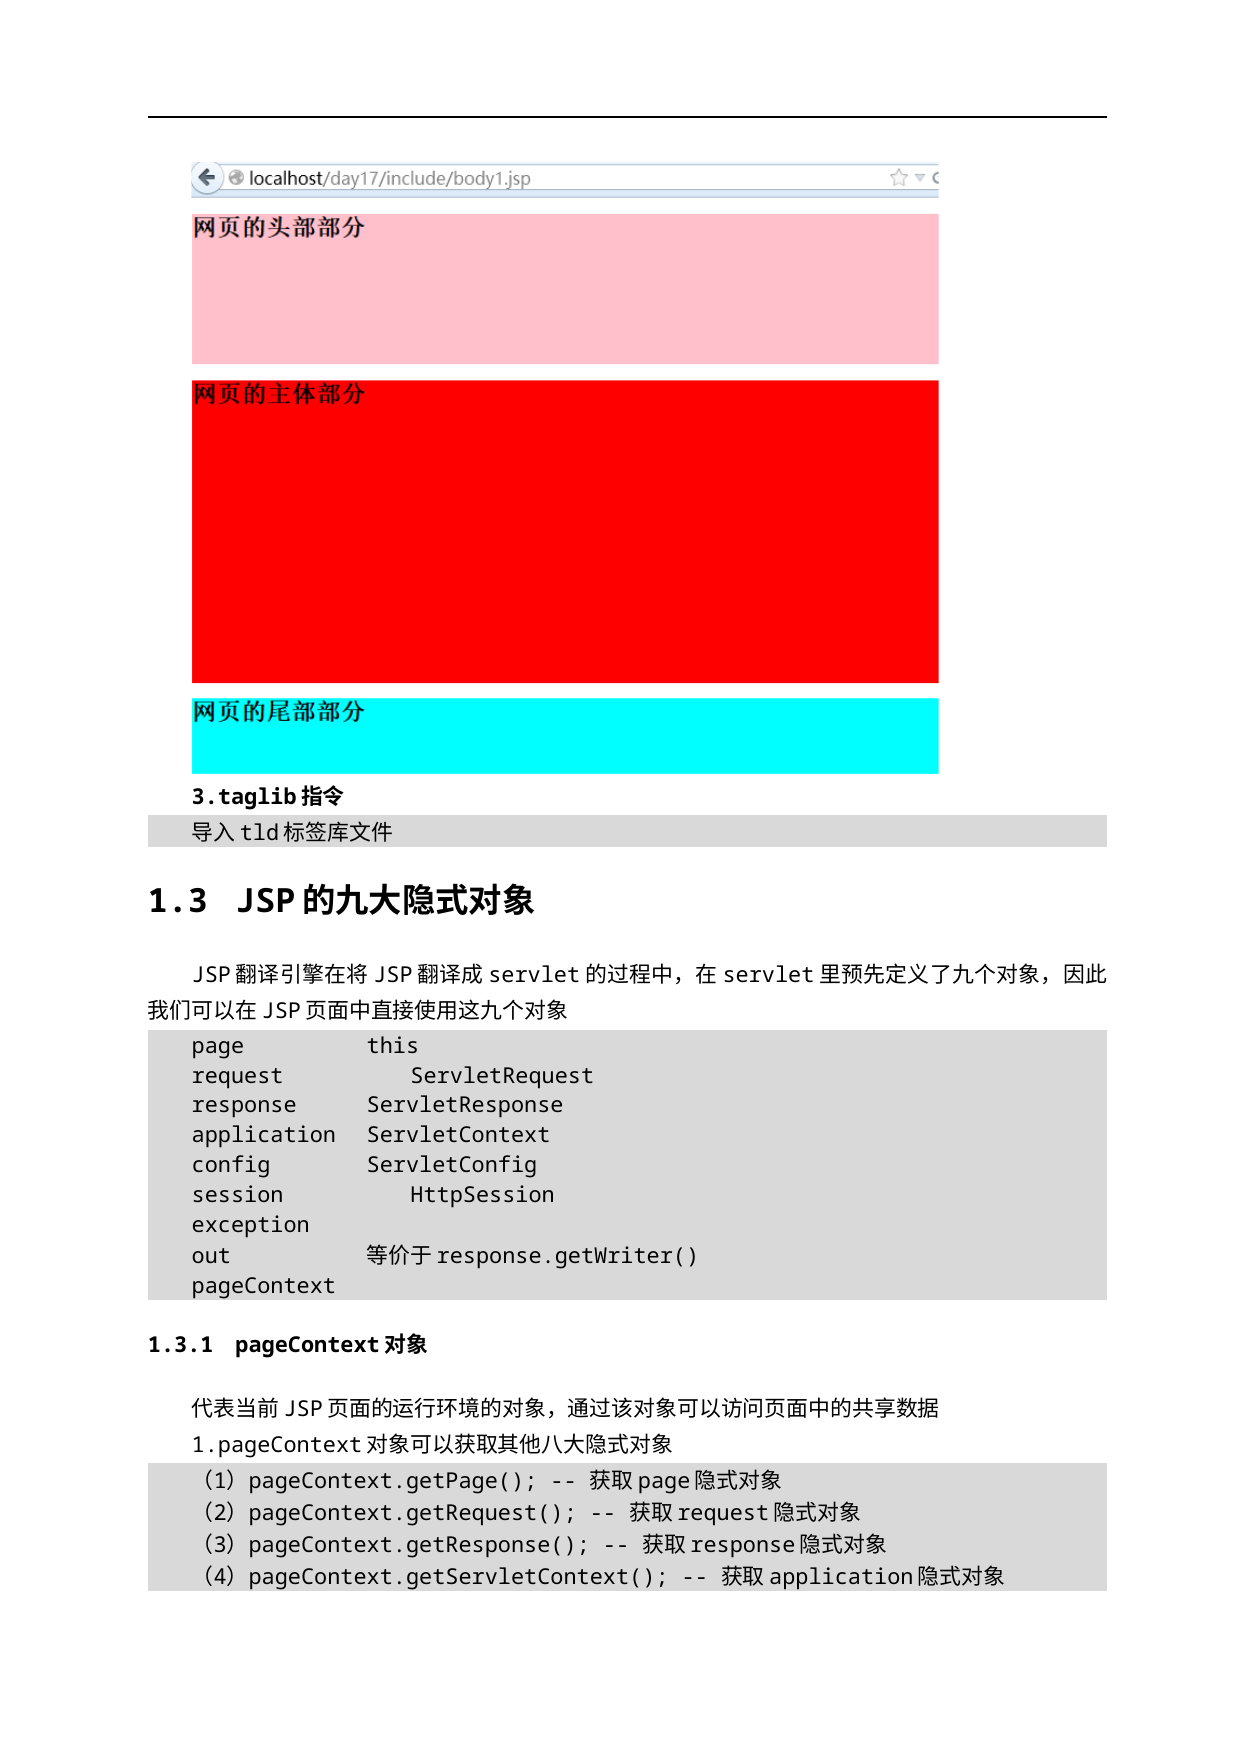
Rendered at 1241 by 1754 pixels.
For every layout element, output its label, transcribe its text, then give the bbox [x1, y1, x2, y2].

text request ServletRequest [148, 1059, 1107, 1089]
text session HttpSession [148, 1179, 1107, 1208]
text application ServletContext [148, 1119, 1107, 1149]
text 代表当前JSP页面的运行环境的对象，通过该对象可以访问页面中的共享数据 [148, 1391, 1107, 1422]
text （3）pageContext.getResponse(); -- 获取response隐式对象 [148, 1527, 1107, 1559]
text config ServletConfig [148, 1149, 1107, 1179]
text JSP翻译引擎在将JSP翻译成servlet的过程中，在servlet里预先定义了九个对象，因此我们可以在JSP页面中直接使用这九个对象 [148, 957, 1107, 1025]
text response ServletResponse [148, 1089, 1107, 1119]
text （4）pageContext.getServletContext(); -- 获取application隐式对象 [148, 1559, 1107, 1591]
text page this [148, 1030, 1107, 1059]
picture [191, 162, 939, 775]
text exception [148, 1208, 1107, 1238]
text （2）pageContext.getRequest(); -- 获取request隐式对象 [148, 1495, 1107, 1527]
text pageContext [148, 1270, 1107, 1300]
subtitle JSP的九大隐式对象 [148, 874, 1107, 923]
text 1.pageContext对象可以获取其他八大隐式对象 [148, 1427, 1107, 1459]
subtitle pageContext对象 [148, 1327, 1107, 1359]
text out 等价于response.getWriter() [148, 1238, 1107, 1270]
text （1）pageContext.getPage(); -- 获取page隐式对象 [148, 1463, 1107, 1495]
text 导入tld标签库文件 [148, 815, 1107, 847]
text 3.taglib指令 [148, 779, 1107, 811]
